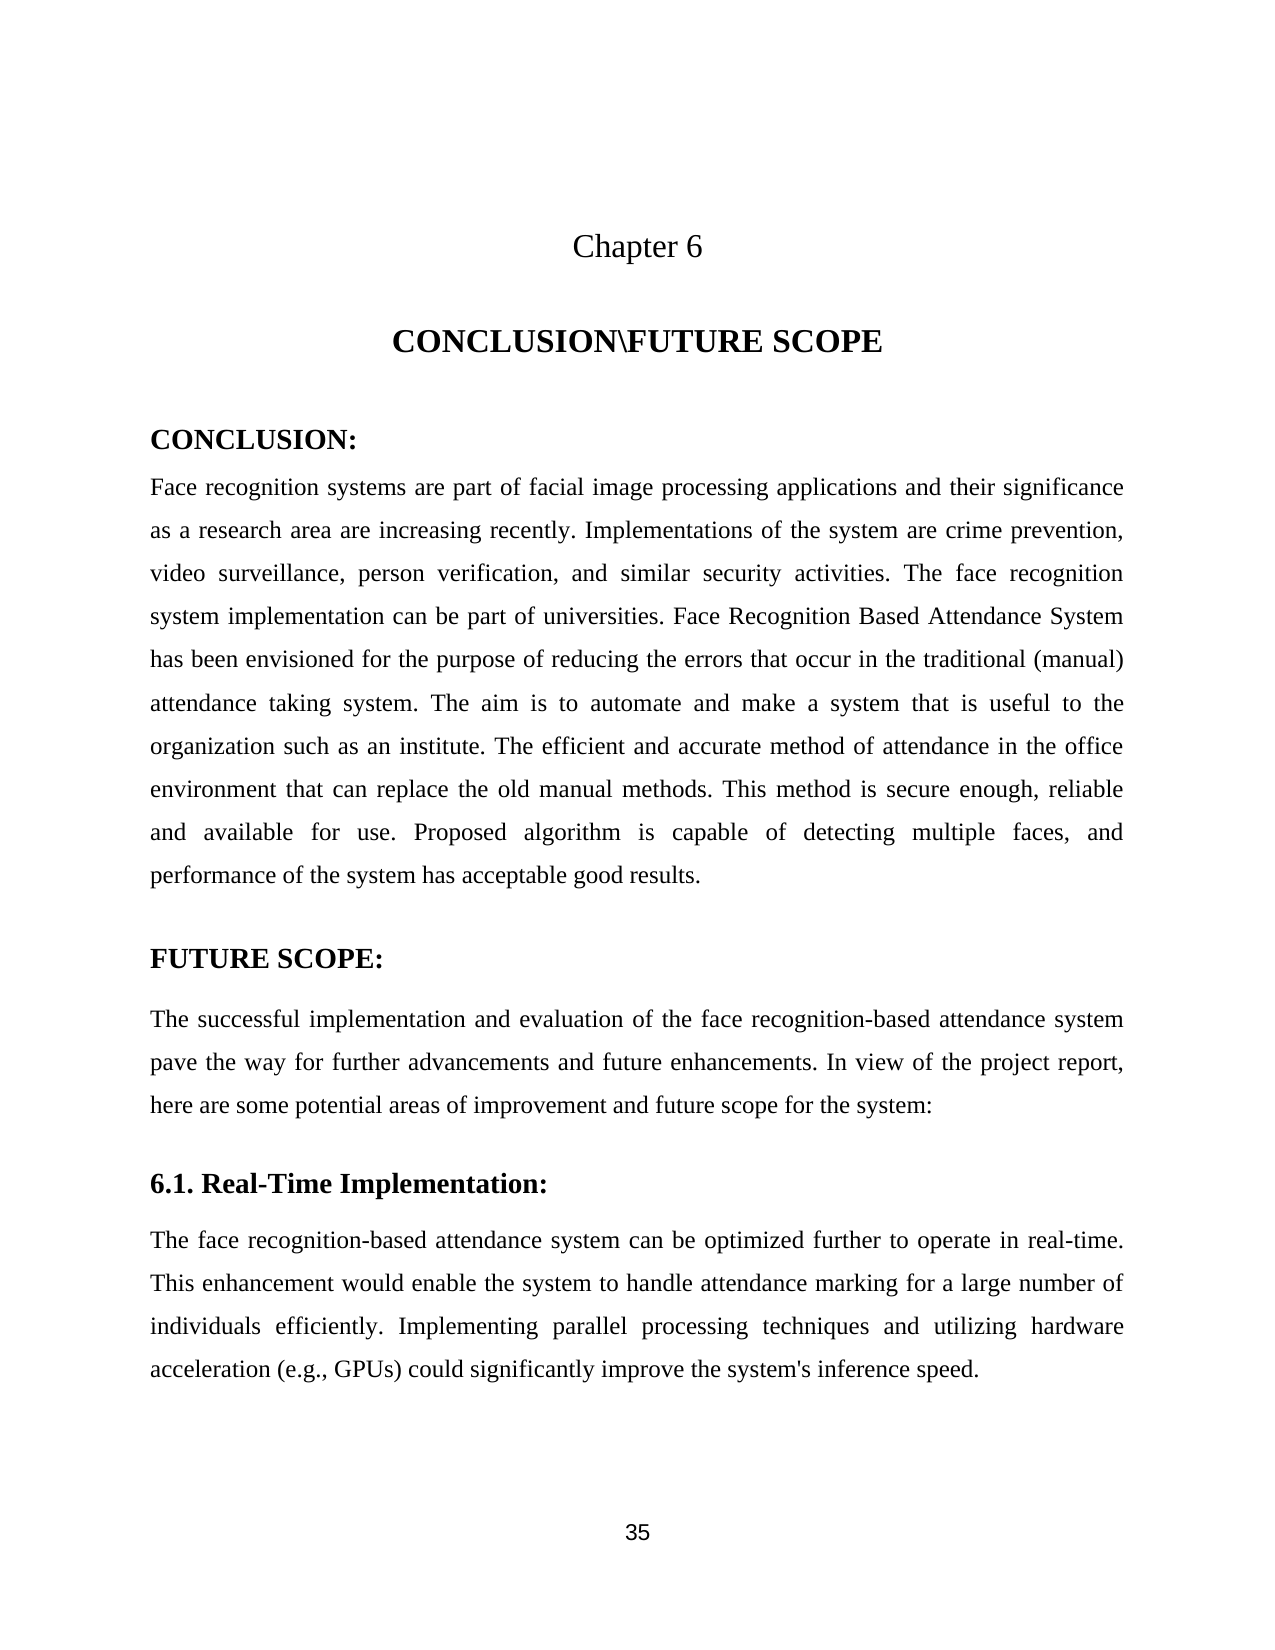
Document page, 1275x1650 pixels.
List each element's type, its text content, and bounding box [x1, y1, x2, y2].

text The successful implementation and evaluation of the face recognition-based attendance system pave the way for further advancements and future enhancements. In view of the project report, here are some potential areas of improvement and future scope for the system: [150, 1004, 1125, 1119]
subtitle FUTURE SCOPE: [150, 941, 1125, 974]
text The face recognition-based attendance system can be optimized further to operate in real-time. This enhancement would enable the system to handle attendance marking for a large number of individuals efficiently. Implementing parallel processing techniques and utilizing hardware acceleration (e.g., GPUs) could significantly improve the system's inference speed. [150, 1225, 1125, 1383]
text CONCLUSION: [150, 422, 1125, 455]
subtitle Chapter 6 [150, 227, 1125, 265]
subtitle CONCLUSION\FUTURE SCOPE [150, 322, 1125, 360]
subtitle 6.1. Real-Time Implementation: [150, 1166, 1125, 1200]
text Face recognition systems are part of facial image processing applications and their significance as a research area are increasing recently. Implementations of the system are crime prevention, video surveillance, person verification, and similar security activities. The face recognition system implementation can be part of universities. Face Recognition Based Attendance System has been envisioned for the purpose of reducing the errors that occur in the traditional (manual) attendance taking system. The aim is to automate and make a system that is useful to the organization such as an institute. The efficient and accurate method of attendance in the office environment that can replace the old manual methods. This method is secure enough, reliable and available for use. Proposed algorithm is capable of detecting multiple faces, and performance of the system has acceptable good results. [150, 472, 1125, 889]
